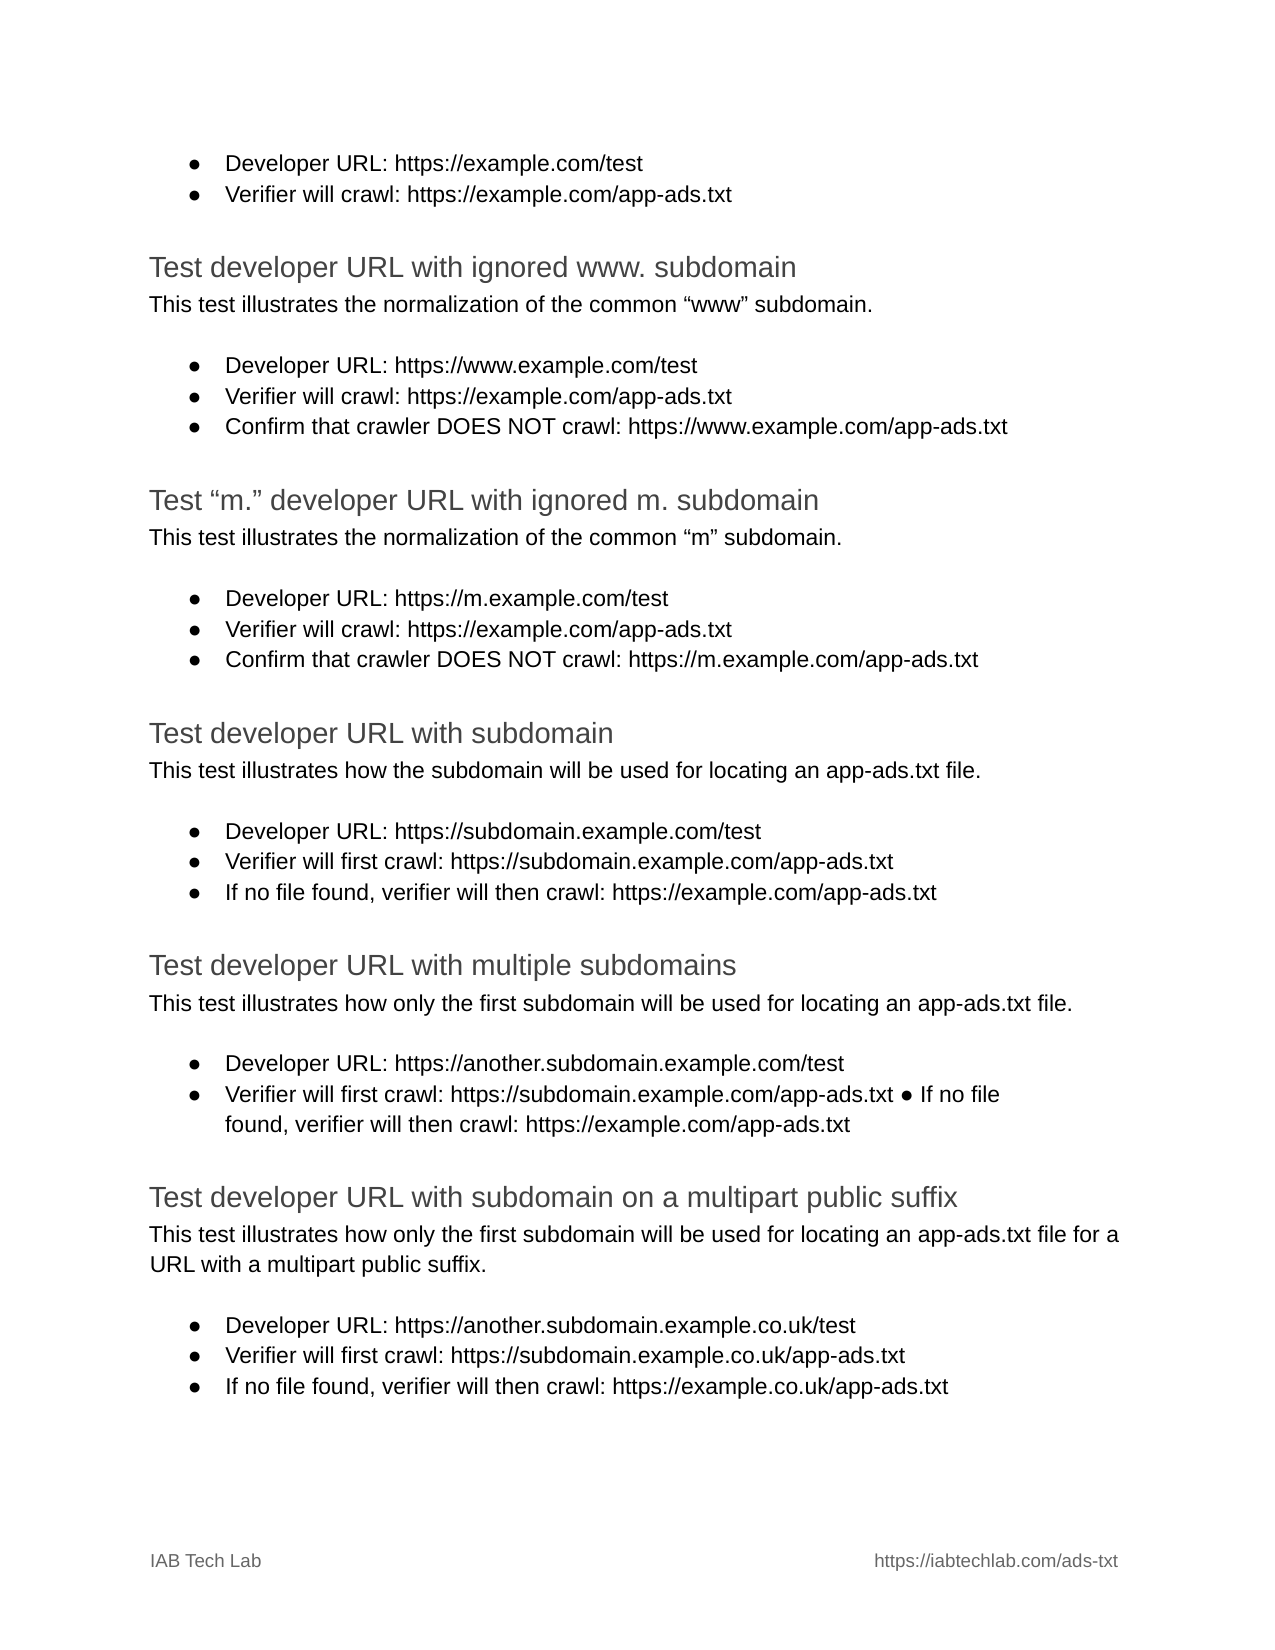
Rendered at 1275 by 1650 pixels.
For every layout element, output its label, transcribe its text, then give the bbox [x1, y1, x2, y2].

list Verifier will first crawl: https://subdomain.example.co.uk/app-ads.txt [188, 1342, 1124, 1368]
list Verifier will crawl: https://example.com/app-ads.txt [187, 181, 1124, 207]
text This test illustrates how the subdomain will be used for locating an app-ads.txt file. [148, 757, 1124, 783]
list Confirm that crawler DOES NOT crawl: https://m.example.com/app-ads.txt [188, 646, 1124, 672]
subtitle Test “m.” developer URL with ignored m. subdomain [148, 483, 1124, 517]
list Verifier will first crawl: https://subdomain.example.com/app-ads.txt [187, 848, 1124, 874]
list Verifier will crawl: https://example.com/app-ads.txt [188, 616, 1124, 642]
text This test illustrates how only the first subdomain will be used for locating an app-ads.txt file. [148, 989, 1124, 1016]
list Developer URL: https://another.subdomain.example.com/test [187, 1050, 1031, 1077]
subtitle Test developer URL with ignored www. subdomain [148, 250, 1124, 284]
subtitle Test developer URL with subdomain on a multipart public suffix [148, 1180, 1124, 1214]
list Developer URL: https://www.example.com/test [187, 352, 1124, 378]
list If no file found, verifier will then crawl: https://example.com/app-ads.txt [187, 879, 1124, 905]
list Verifier will first crawl: https://subdomain.example.com/app-ads.txt ● If no file found, verifier will then crawl: https://example.com/app-ads.txt [187, 1081, 1031, 1137]
text This test illustrates the normalization of the common “www” subdomain. [148, 291, 1124, 318]
text This test illustrates how only the first subdomain will be used for locating an app-ads.txt file for a URL with a multipart public suffix. [148, 1221, 1124, 1277]
list Developer URL: https://m.example.com/test [188, 585, 1124, 611]
subtitle Test developer URL with multiple subdomains [148, 948, 1124, 982]
text This test illustrates the normalization of the common “m” subdomain. [148, 524, 1124, 550]
list Developer URL: https://example.com/test [187, 150, 1124, 176]
list If no file found, verifier will then crawl: https://example.co.uk/app-ads.txt [188, 1373, 1124, 1399]
list Verifier will crawl: https://example.com/app-ads.txt [187, 383, 1124, 409]
list Developer URL: https://subdomain.example.com/test [187, 818, 1124, 844]
subtitle Test developer URL with subdomain [148, 716, 1124, 749]
list Developer URL: https://another.subdomain.example.co.uk/test [188, 1312, 1124, 1338]
list Confirm that crawler DOES NOT crawl: https://www.example.com/app-ads.txt [187, 413, 1124, 439]
